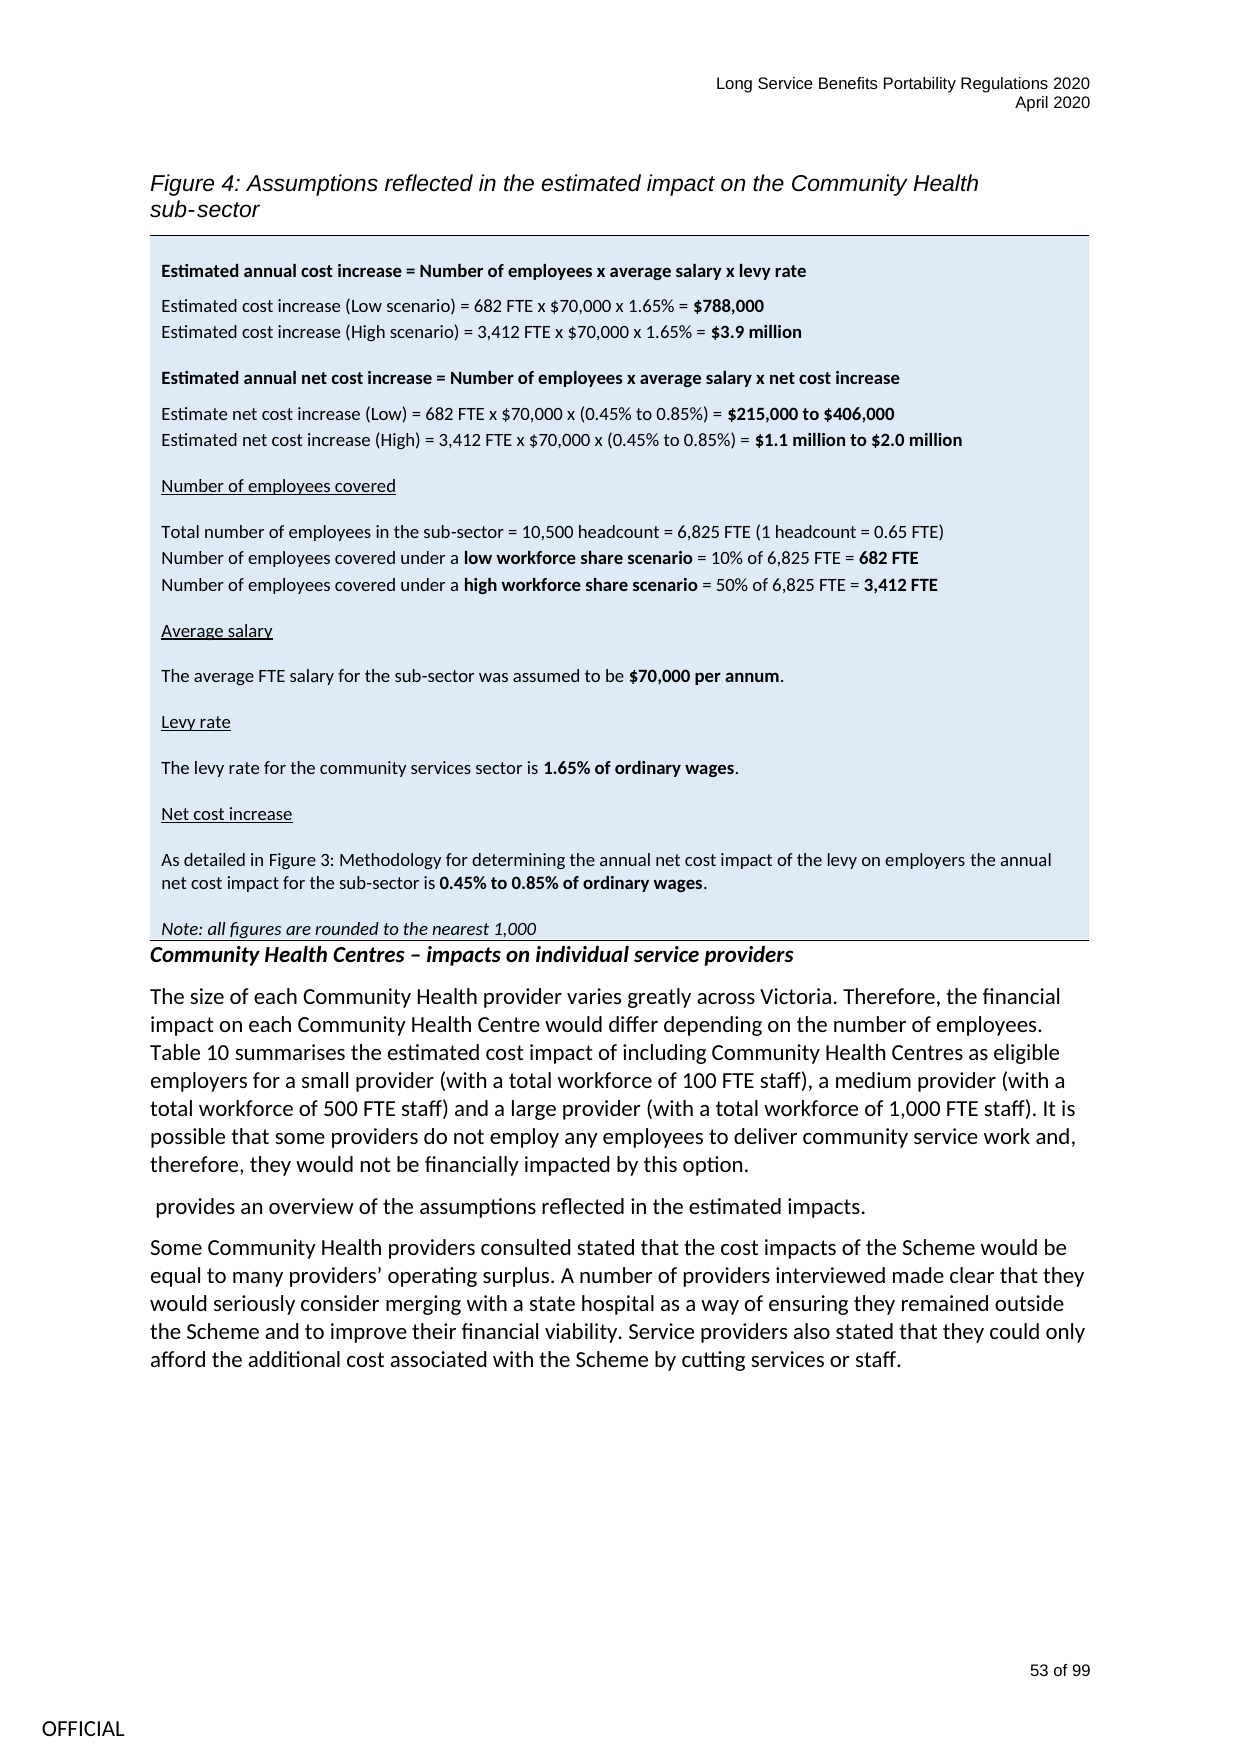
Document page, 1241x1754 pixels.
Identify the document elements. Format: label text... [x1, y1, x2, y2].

table_header Estimated annual cost increase = Number of employees x average salary x levy rate Estimated cost increase (Low scenario) = 682 FTE x $70,000 x 1.65% = $788,000 Estimated cost increase (High scenario) = 3,412 FTE x $70,000 x 1.65% = $3.9 million Estimated annual net cost increase = Number of employees x average salary x net cost increase Estimate net cost increase (Low) = 682 FTE x $70,000 x (0.45% to 0.85%) = $215,000 to $406,000 Estimated net cost increase (High) = 3,412 FTE x $70,000 x (0.45% to 0.85%) = $1.1 million to $2.0 million Number of employees covered Total number of employees in the sub-sector = 10,500 headcount = 6,825 FTE (1 headcount = 0.65 FTE) Number of employees covered under a low workforce share scenario = 10% of 6,825 FTE = 682 FTE Number of employees covered under a high workforce share scenario = 50% of 6,825 FTE = 3,412 FTE Average salary The average FTE salary for the sub-sector was assumed to be $70,000 per annum. Levy rate The levy rate for the community services sector is 1.65% of ordinary wages. Net cost increase As detailed in Figure 3, the annual net cost impact for the sub-sector is 0.45% to 0.85% of ordinary wages. Note: all figures are rounded to the nearest 1,000 [150, 236, 1089, 939]
text Figure 4: Assumptions reflected in the estimated impact on the Community Health sub-sector [150, 169, 1090, 222]
text The size of each Community Health provider varies greatly across Victoria. Therefore, the financial impact on each Community Health Centre would differ depending on the number of employees. Table 10 summarises the estimated cost impact of including Community Health Centres as eligible employers for a small provider (with a total workforce of 100 FTE staff), a medium provider (with a total workforce of 500 FTE staff) and a large provider (with a total workforce of 1,000 FTE staff). It is possible that some providers do not employ any employees to deliver community service work and, therefore, they would not be financially impacted by this option. [150, 982, 1090, 1178]
text Some Community Health providers consulted stated that the cost impacts of the Scheme would be equal to many providers’ operating surplus. A number of providers interviewed made clear that they would seriously consider merging with a state hospital as a way of ensuring they remained outside the Scheme and to improve their financial viability. Service providers also stated that they could only afford the additional cost associated with the Scheme by cutting services or staff. [150, 1233, 1090, 1373]
text Figure 5 provides an overview of the assumptions reflected in the estimated impacts. [150, 1192, 1090, 1220]
text Community Health Centres – impacts on individual service providers [150, 941, 1090, 969]
